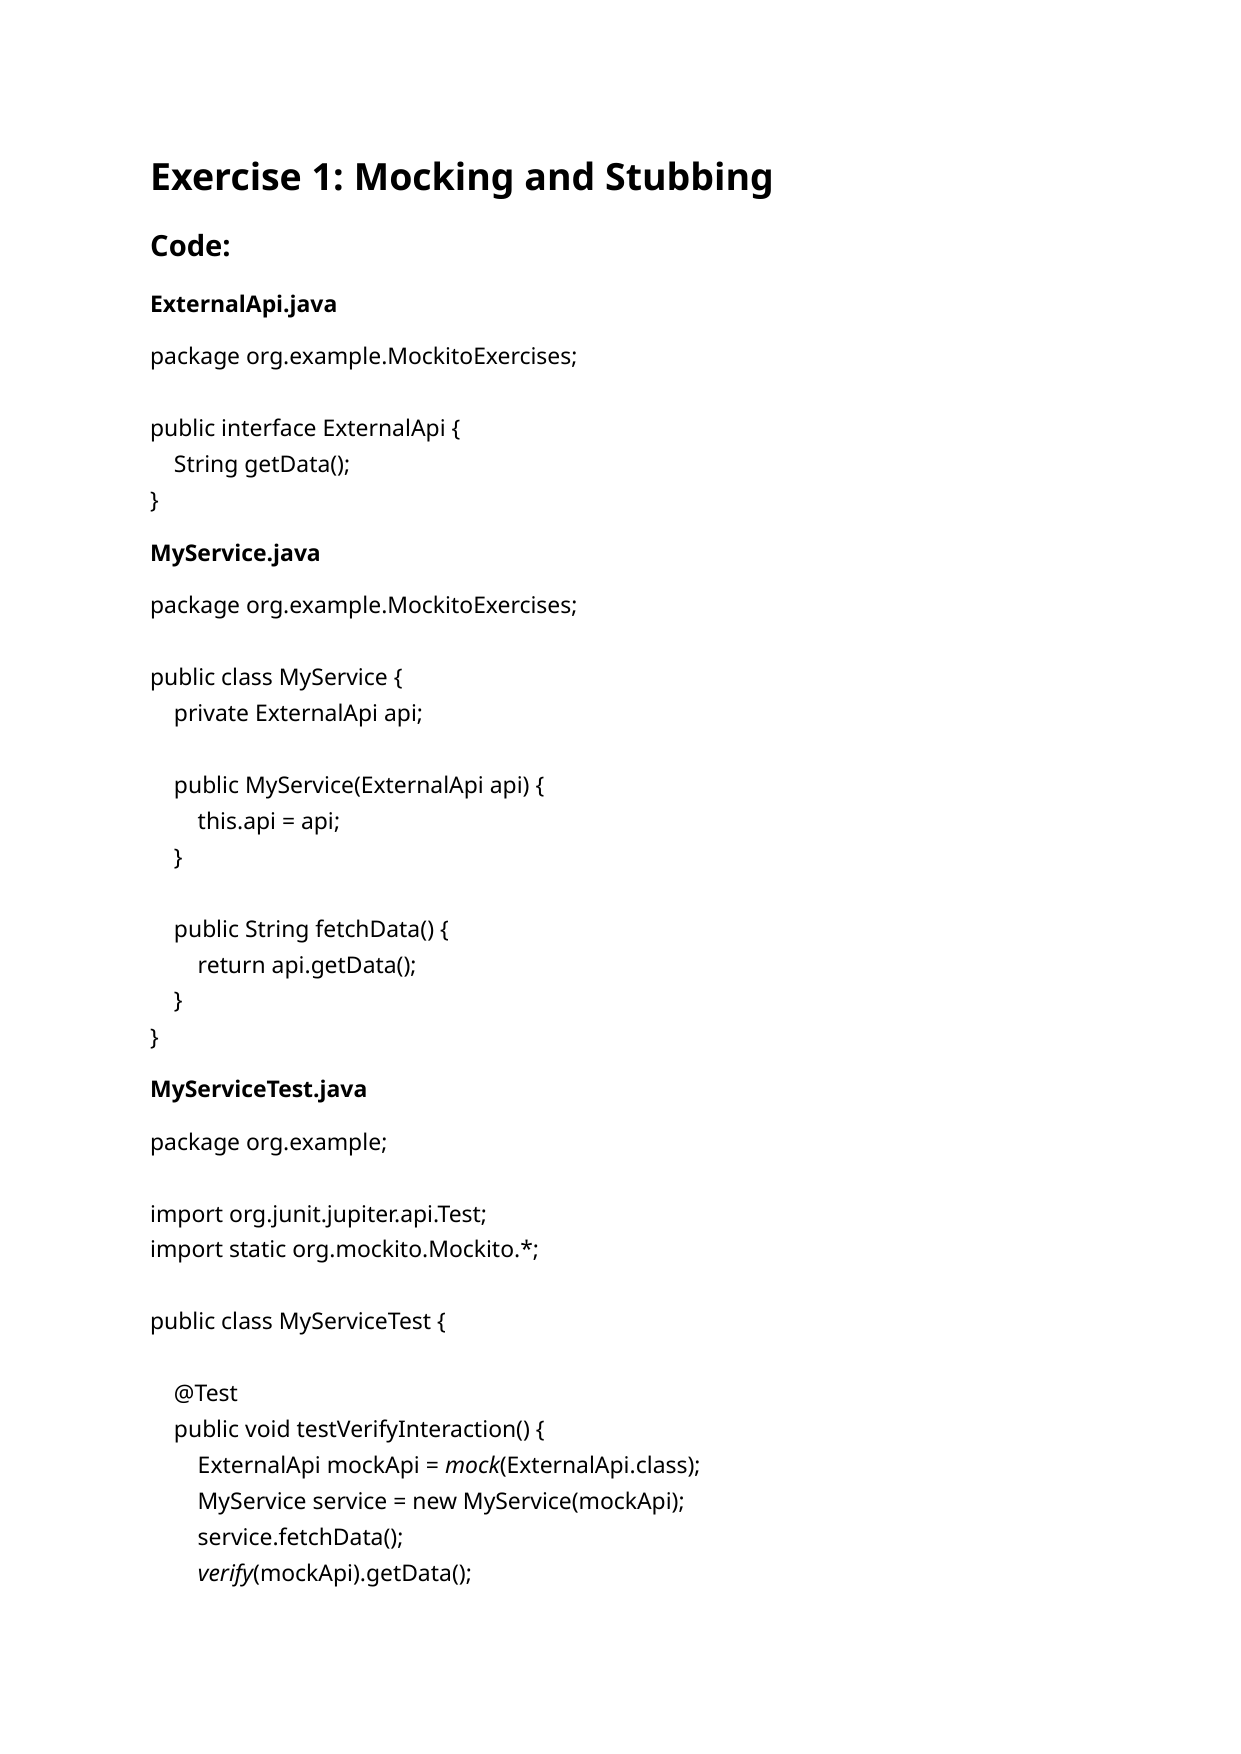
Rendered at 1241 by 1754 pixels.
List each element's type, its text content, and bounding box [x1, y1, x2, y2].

text Code: [150, 225, 1090, 265]
text MyService.java [150, 537, 1090, 568]
text MyServiceTest.java [150, 1073, 1090, 1104]
text ExternalApi.java [150, 288, 1090, 319]
text package org.example.MockitoExercises; public class MyService { private ExternalApi api; public MyService(ExternalApi api) { this.api = api; } public String fetchData() { return api.getData(); } } [150, 589, 1090, 1052]
text Exercise 1: Mocking and Stubbing [150, 150, 1090, 201]
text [150, 1126, 1090, 1588]
text package org.example.MockitoExercises; public interface ExternalApi { String getData(); } [150, 340, 1090, 515]
